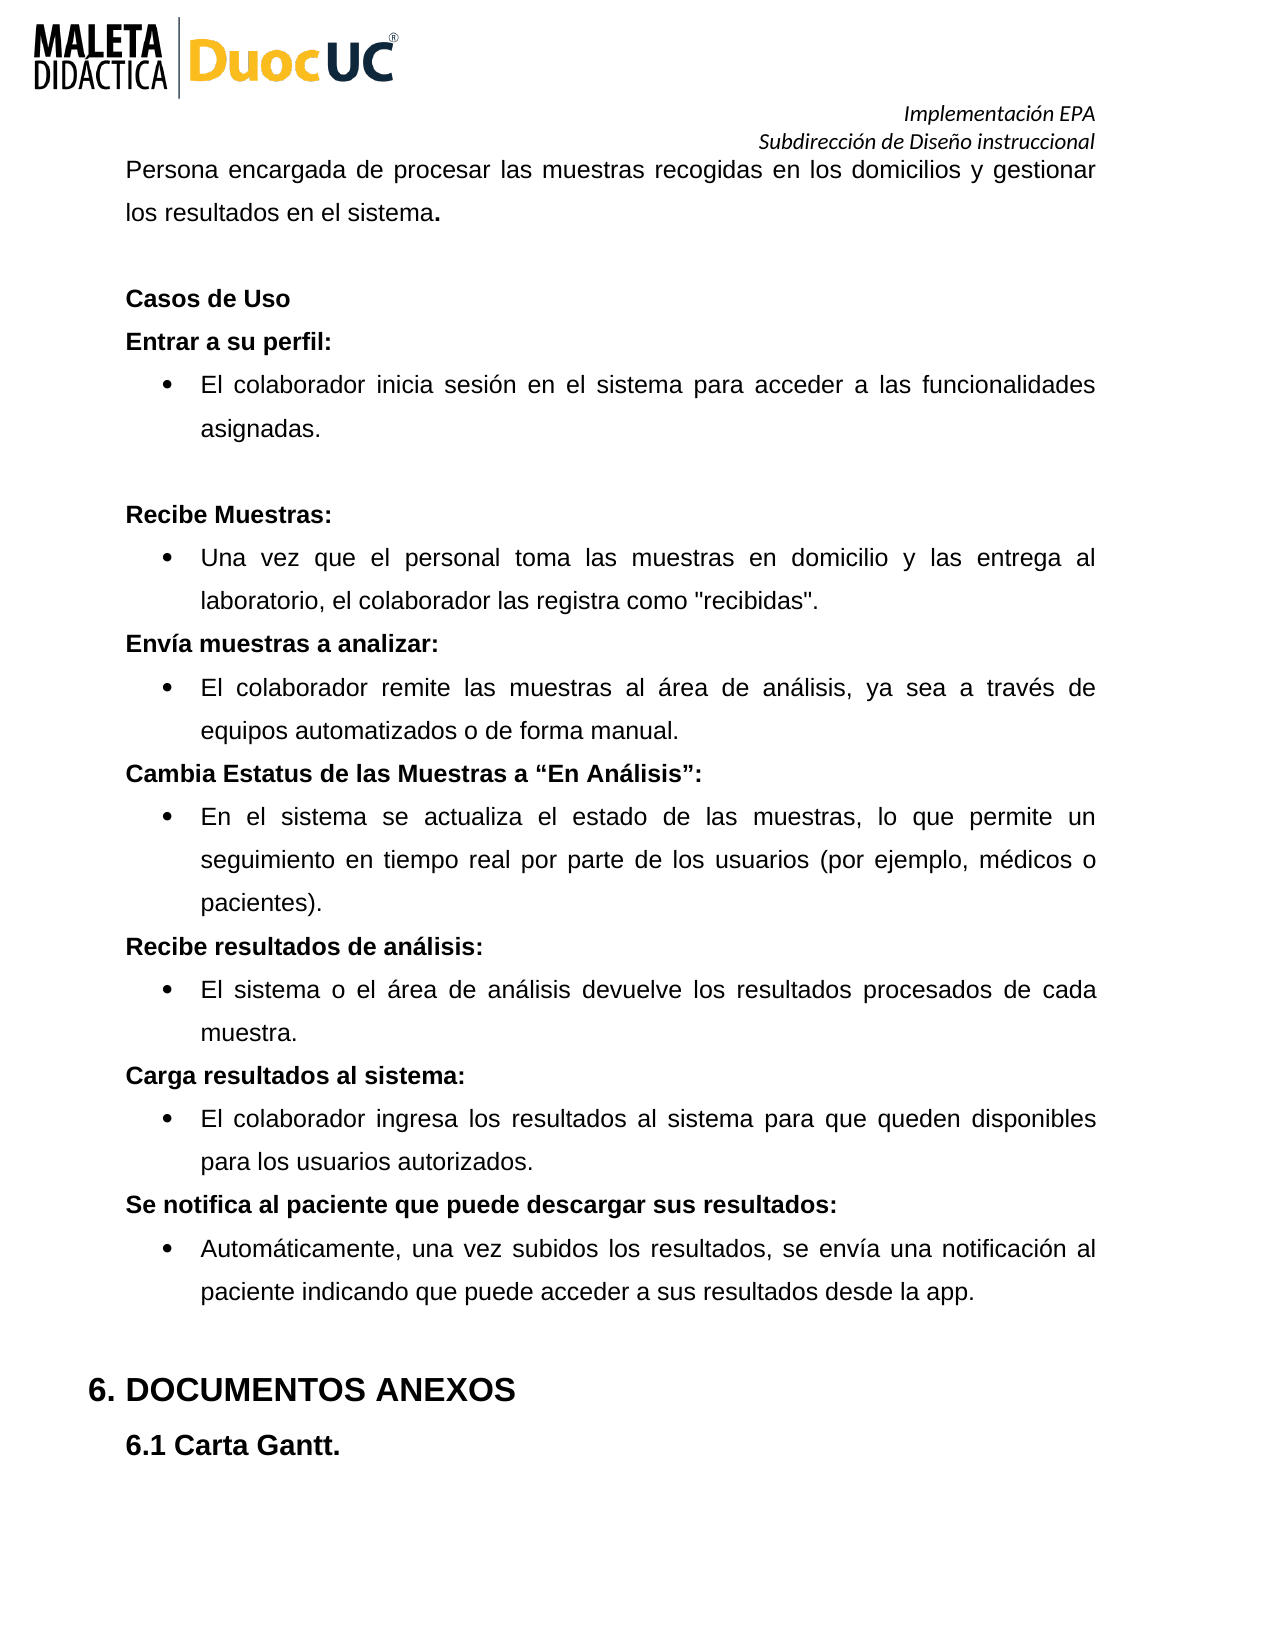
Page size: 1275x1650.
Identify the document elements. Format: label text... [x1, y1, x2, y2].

list 6.1 Carta Gantt. [125, 1428, 1098, 1461]
list Entrar a su perfil: [125, 327, 1098, 356]
list El colaborador remite las muestras al área de análisis, ya sea a través de equipos automatizados o de forma manual. [163, 673, 1098, 744]
list El sistema o el área de análisis devuelve los resultados procesados de cada muestra. [163, 975, 1098, 1047]
list Persona encargada de procesar las muestras recogidas en los domicilios y gestionar los resultados en el sistema. [125, 155, 1098, 227]
list Casos de Uso [125, 284, 1098, 313]
list Se notifica al paciente que puede descargar sus resultados: [125, 1191, 1098, 1219]
list El colaborador ingresa los resultados al sistema para que queden disponibles para los usuarios autorizados. [163, 1104, 1098, 1176]
list Recibe resultados de análisis: [125, 932, 1098, 960]
list Carga resultados al sistema: [125, 1061, 1098, 1090]
list Una vez que el personal toma las muestras en domicilio y las entrega al laboratorio, el colaborador las registra como "recibidas". [163, 543, 1098, 615]
list En el sistema se actualiza el estado de las muestras, lo que permite un seguimiento en tiempo real por parte de los usuarios (por ejemplo, médicos o pacientes). [163, 802, 1098, 917]
list Envía muestras a analizar: [125, 629, 1098, 658]
picture [0, 0, 432, 113]
list El colaborador inicia sesión en el sistema para acceder a las funcionalidades asignadas. [163, 371, 1098, 442]
list Automáticamente, una vez subidos los resultados, se envía una notificación al paciente indicando que puede acceder a sus resultados desde la app. [163, 1234, 1098, 1306]
list DOCUMENTOS ANEXOS [88, 1370, 1098, 1409]
list Recibe Muestras: [125, 500, 1098, 529]
list Cambia Estatus de las Muestras a “En Análisis”: [125, 759, 1098, 788]
